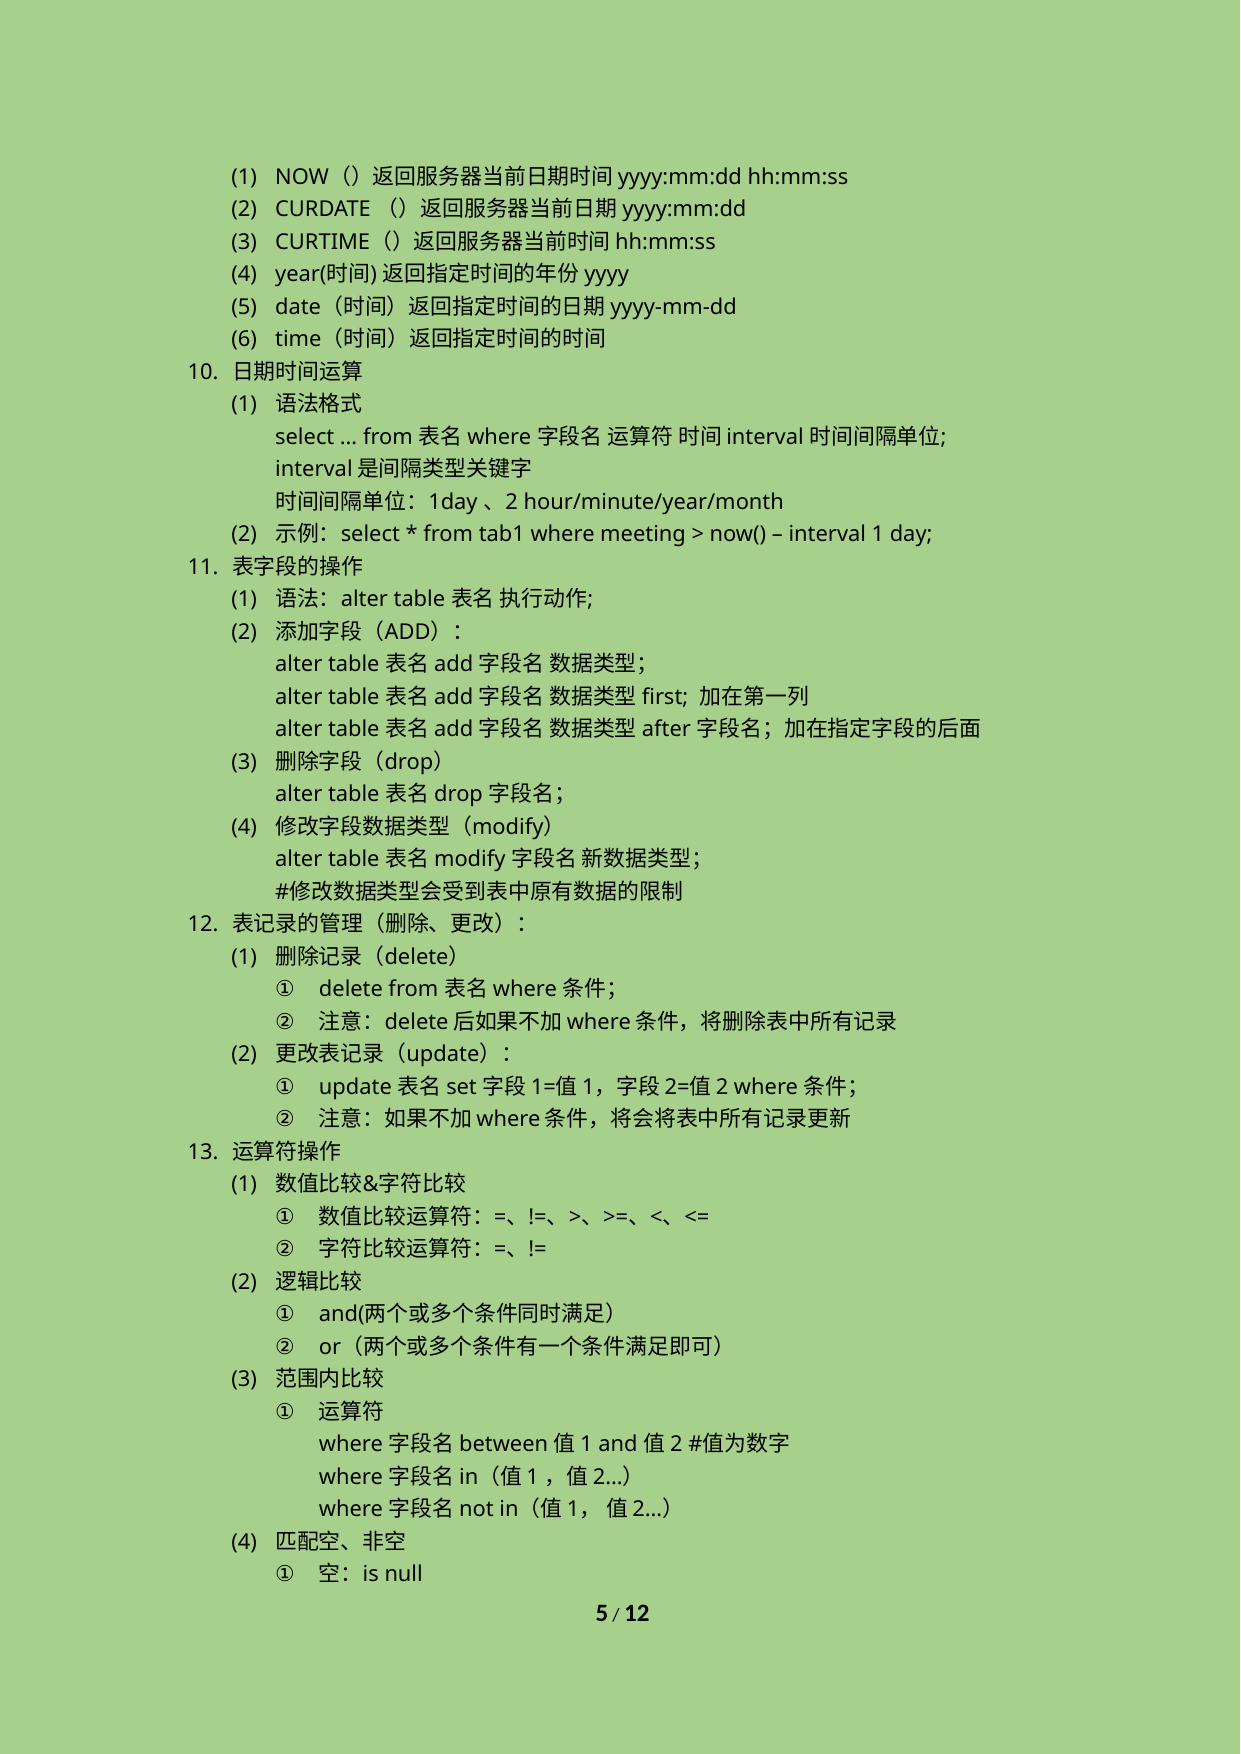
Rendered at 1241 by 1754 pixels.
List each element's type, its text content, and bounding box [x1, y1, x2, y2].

list CURDATE （）返回服务器当前日期 yyyy:mm:dd [231, 191, 1053, 223]
list alter table 表名 modify 字段名 新数据类型； [275, 841, 1053, 873]
list 运算符 [275, 1393, 1053, 1426]
list 示例：select * from tab1 where meeting > now() – interval 1 day; [231, 516, 1053, 548]
list 时间间隔单位：1day 、2 hour/minute/year/month [275, 483, 1053, 516]
list CURTIME（）返回服务器当前时间hh:mm:ss [231, 223, 1053, 256]
list 更改表记录（update）： [231, 1036, 1053, 1068]
list delete from 表名 where 条件； [275, 971, 1053, 1003]
list where 字段名 between 值1 and 值 2 #值为数字 [319, 1426, 1053, 1458]
list 修改字段数据类型（modify） [231, 808, 1053, 841]
list 字符比较运算符：=、!= [275, 1231, 1053, 1263]
list 数值比较运算符：=、!=、>、>=、<、<= [275, 1198, 1053, 1231]
list NOW（）返回服务器当前日期时间yyyy:mm:dd hh:mm:ss [231, 158, 1053, 191]
list 语法：alter table 表名 执行动作; [231, 581, 1053, 613]
list 注意：如果不加where条件，将会将表中所有记录更新 [275, 1101, 1053, 1133]
list time（时间）返回指定时间的时间 [231, 321, 1053, 353]
list alter table 表名 add 字段名 数据类型 after 字段名；加在指定字段的后面 [275, 711, 1053, 743]
list alter table 表名 add 字段名 数据类型； [275, 646, 1053, 678]
list 表字段的操作 [187, 548, 1053, 581]
list alter table 表名 add 字段名 数据类型 first; 加在第一列 [275, 678, 1053, 711]
list update 表名 set 字段1=值1，字段2=值2 where 条件； [275, 1068, 1053, 1101]
list 表记录的管理（删除、更改）： [187, 906, 1053, 938]
list 匹配空、非空 [231, 1523, 1053, 1556]
list 空：is null [275, 1556, 1053, 1588]
list where 字段名 in（值1 ，值2…） [319, 1458, 1053, 1491]
list and(两个或多个条件同时满足） [275, 1296, 1053, 1328]
list 删除记录（delete） [231, 938, 1053, 971]
list where 字段名 not in（值1， 值2…） [319, 1491, 1053, 1523]
list 删除字段（drop） [231, 743, 1053, 776]
list date（时间）返回指定时间的日期 yyyy-mm-dd [231, 288, 1053, 321]
list select … from 表名 where 字段名 运算符 时间interval 时间间隔单位; [275, 418, 1053, 451]
list 注意：delete后如果不加where条件，将删除表中所有记录 [275, 1003, 1053, 1036]
list 添加字段（ADD）： [231, 613, 1053, 646]
list or（两个或多个条件有一个条件满足即可） [275, 1328, 1053, 1361]
list 逻辑比较 [231, 1263, 1053, 1296]
list 运算符操作 [187, 1133, 1053, 1166]
list alter table 表名 drop 字段名； [275, 776, 1053, 808]
list #修改数据类型会受到表中原有数据的限制 [275, 873, 1053, 906]
list 范围内比较 [231, 1361, 1053, 1393]
list 日期时间运算 [187, 353, 1053, 386]
list year(时间) 返回指定时间的年份 yyyy [231, 256, 1053, 288]
list 语法格式 [231, 386, 1053, 418]
list 数值比较&字符比较 [231, 1166, 1053, 1198]
list interval是间隔类型关键字 [275, 451, 1053, 483]
